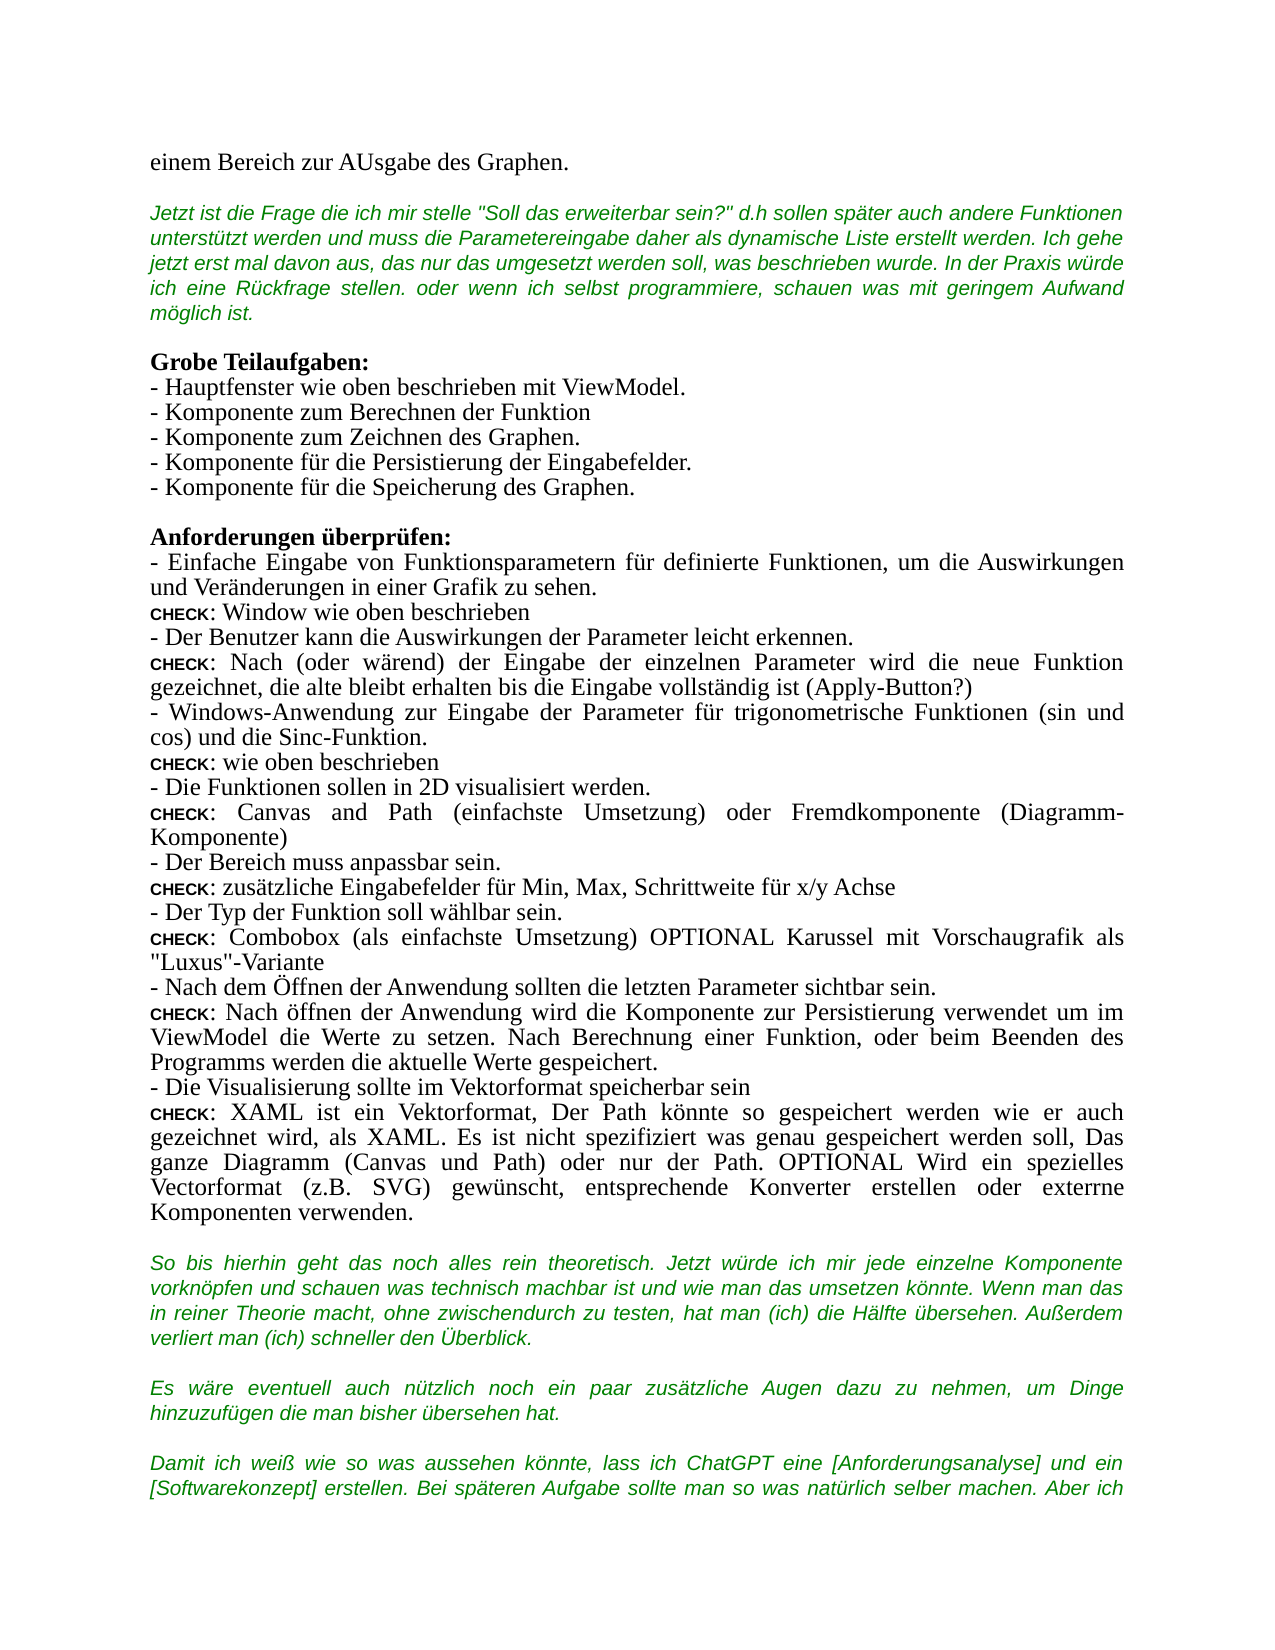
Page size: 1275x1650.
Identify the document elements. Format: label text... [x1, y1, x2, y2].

text - Komponente für die Persistierung der Eingabefelder. [150, 450, 1125, 475]
text Jetzt ist die Frage die ich mir stelle "Soll das erweiterbar sein?" d.h sollen später auch andere Funktionen unterstützt werden und muss die Parametereingabe daher als dynamische Liste erstellt werden. Ich gehe jetzt erst mal davon aus, das nur das umgesetzt werden soll, was beschrieben wurde. In der Praxis würde ich eine Rückfrage stellen. oder wenn ich selbst programmiere, schauen was mit geringem Aufwand möglich ist. [150, 200, 1125, 325]
text einem Bereich zur AUsgabe des Graphen. [150, 150, 1125, 175]
text So bis hierhin geht das noch alles rein theoretisch. Jetzt würde ich mir jede einzelne Komponente vorknöpfen und schauen was technisch machbar ist und wie man das umsetzen könnte. Wenn man das in reiner Theorie macht, ohne zwischendurch zu testen, hat man (ich) die Hälfte übersehen. Außerdem verliert man (ich) schneller den Überblick. [150, 1250, 1125, 1350]
text CHECK: Canvas and Path (einfachste Umsetzung) oder Fremdkomponente (Diagramm-Komponente) [150, 800, 1125, 850]
text CHECK: zusätzliche Eingabefelder für Min, Max, Schrittweite für x/y Achse [150, 875, 1125, 900]
text - Komponente zum Zeichnen des Graphen. [150, 425, 1125, 450]
text Grobe Teilaufgaben: [150, 350, 1125, 375]
text - Der Bereich muss anpassbar sein. [150, 850, 1125, 875]
text Anforderungen überprüfen: [150, 525, 1125, 550]
text CHECK: Nach (oder wärend) der Eingabe der einzelnen Parameter wird die neue Funktion gezeichnet, die alte bleibt erhalten bis die Eingabe vollständig ist (Apply-Button?) [150, 650, 1125, 700]
text CHECK: XAML ist ein Vektorformat, Der Path könnte so gespeichert werden wie er auch gezeichnet wird, als XAML. Es ist nicht spezifiziert was genau gespeichert werden soll, Das ganze Diagramm (Canvas und Path) oder nur der Path. OPTIONAL Wird ein spezielles Vectorformat (z.B. SVG) gewünscht, entsprechende Konverter erstellen oder exterrne Komponenten verwenden. [150, 1100, 1125, 1225]
text CHECK: Window wie oben beschrieben [150, 600, 1125, 625]
text CHECK: Nach öffnen der Anwendung wird die Komponente zur Persistierung verwendet um im ViewModel die Werte zu setzen. Nach Berechnung einer Funktion, oder beim Beenden des Programms werden die aktuelle Werte gespeichert. [150, 1000, 1125, 1075]
text Es wäre eventuell auch nützlich noch ein paar zusätzliche Augen dazu zu nehmen, um Dinge hinzuzufügen die man bisher übersehen hat. [150, 1375, 1125, 1425]
text CHECK: Combobox (als einfachste Umsetzung) OPTIONAL Karussel mit Vorschaugrafik als "Luxus"-Variante [150, 925, 1125, 975]
text - Hauptfenster wie oben beschrieben mit ViewModel. [150, 375, 1125, 400]
text - Komponente für die Speicherung des Graphen. [150, 475, 1125, 500]
text - Einfache Eingabe von Funktionsparametern für definierte Funktionen, um die Auswirkungen und Veränderungen in einer Grafik zu sehen. [150, 550, 1125, 600]
text CHECK: wie oben beschrieben [150, 750, 1125, 775]
text - Komponente zum Berechnen der Funktion [150, 400, 1125, 425]
text - Der Typ der Funktion soll wählbar sein. [150, 900, 1125, 925]
text - Der Benutzer kann die Auswirkungen der Parameter leicht erkennen. [150, 625, 1125, 650]
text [150, 1450, 1125, 1500]
text - Die Funktionen sollen in 2D visualisiert werden. [150, 775, 1125, 800]
text - Nach dem Öffnen der Anwendung sollten die letzten Parameter sichtbar sein. [150, 975, 1125, 1000]
text - Windows-Anwendung zur Eingabe der Parameter für trigonometrische Funktionen (sin und cos) und die Sinc-Funktion. [150, 700, 1125, 750]
text - Die Visualisierung sollte im Vektorformat speicherbar sein [150, 1075, 1125, 1100]
